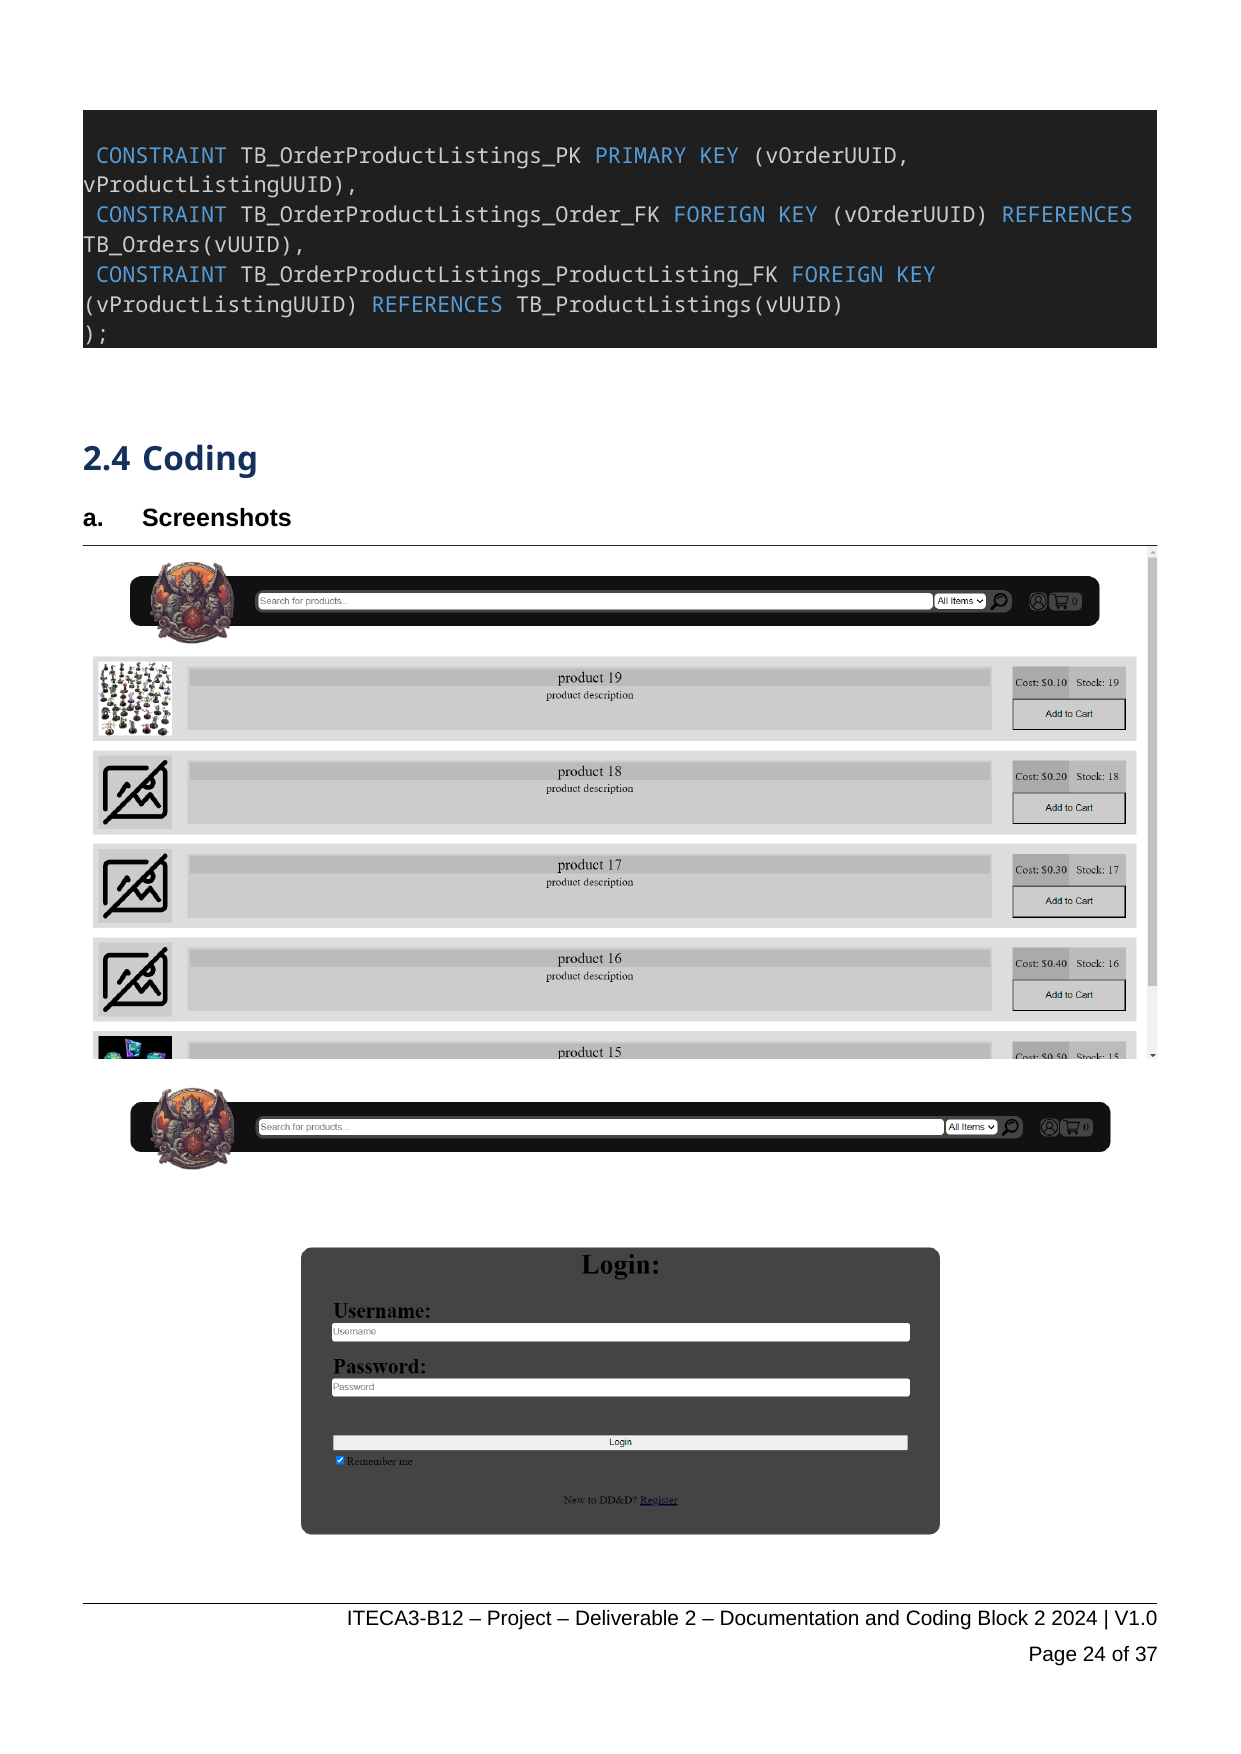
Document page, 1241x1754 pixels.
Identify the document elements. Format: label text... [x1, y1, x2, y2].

text CONSTRAINT TB_OrderProductListings_PK PRIMARY KEY (vOrderUUID, vProductListingUUID), [83, 140, 1157, 199]
text CONSTRAINT TB_OrderProductListings_ProductListing_FK FOREIGN KEY (vProductListingUUID) REFERENCES TB_ProductListings(vUUID) [83, 259, 1157, 318]
picture [82, 1072, 1158, 1582]
picture [82, 545, 1158, 1059]
text ); [83, 318, 1157, 348]
subtitle Coding [83, 434, 1157, 480]
text CONSTRAINT TB_OrderProductListings_Order_FK FOREIGN KEY (vOrderUUID) REFERENCES TB_Orders(vUUID), [83, 199, 1157, 259]
list Screenshots [83, 503, 1157, 531]
